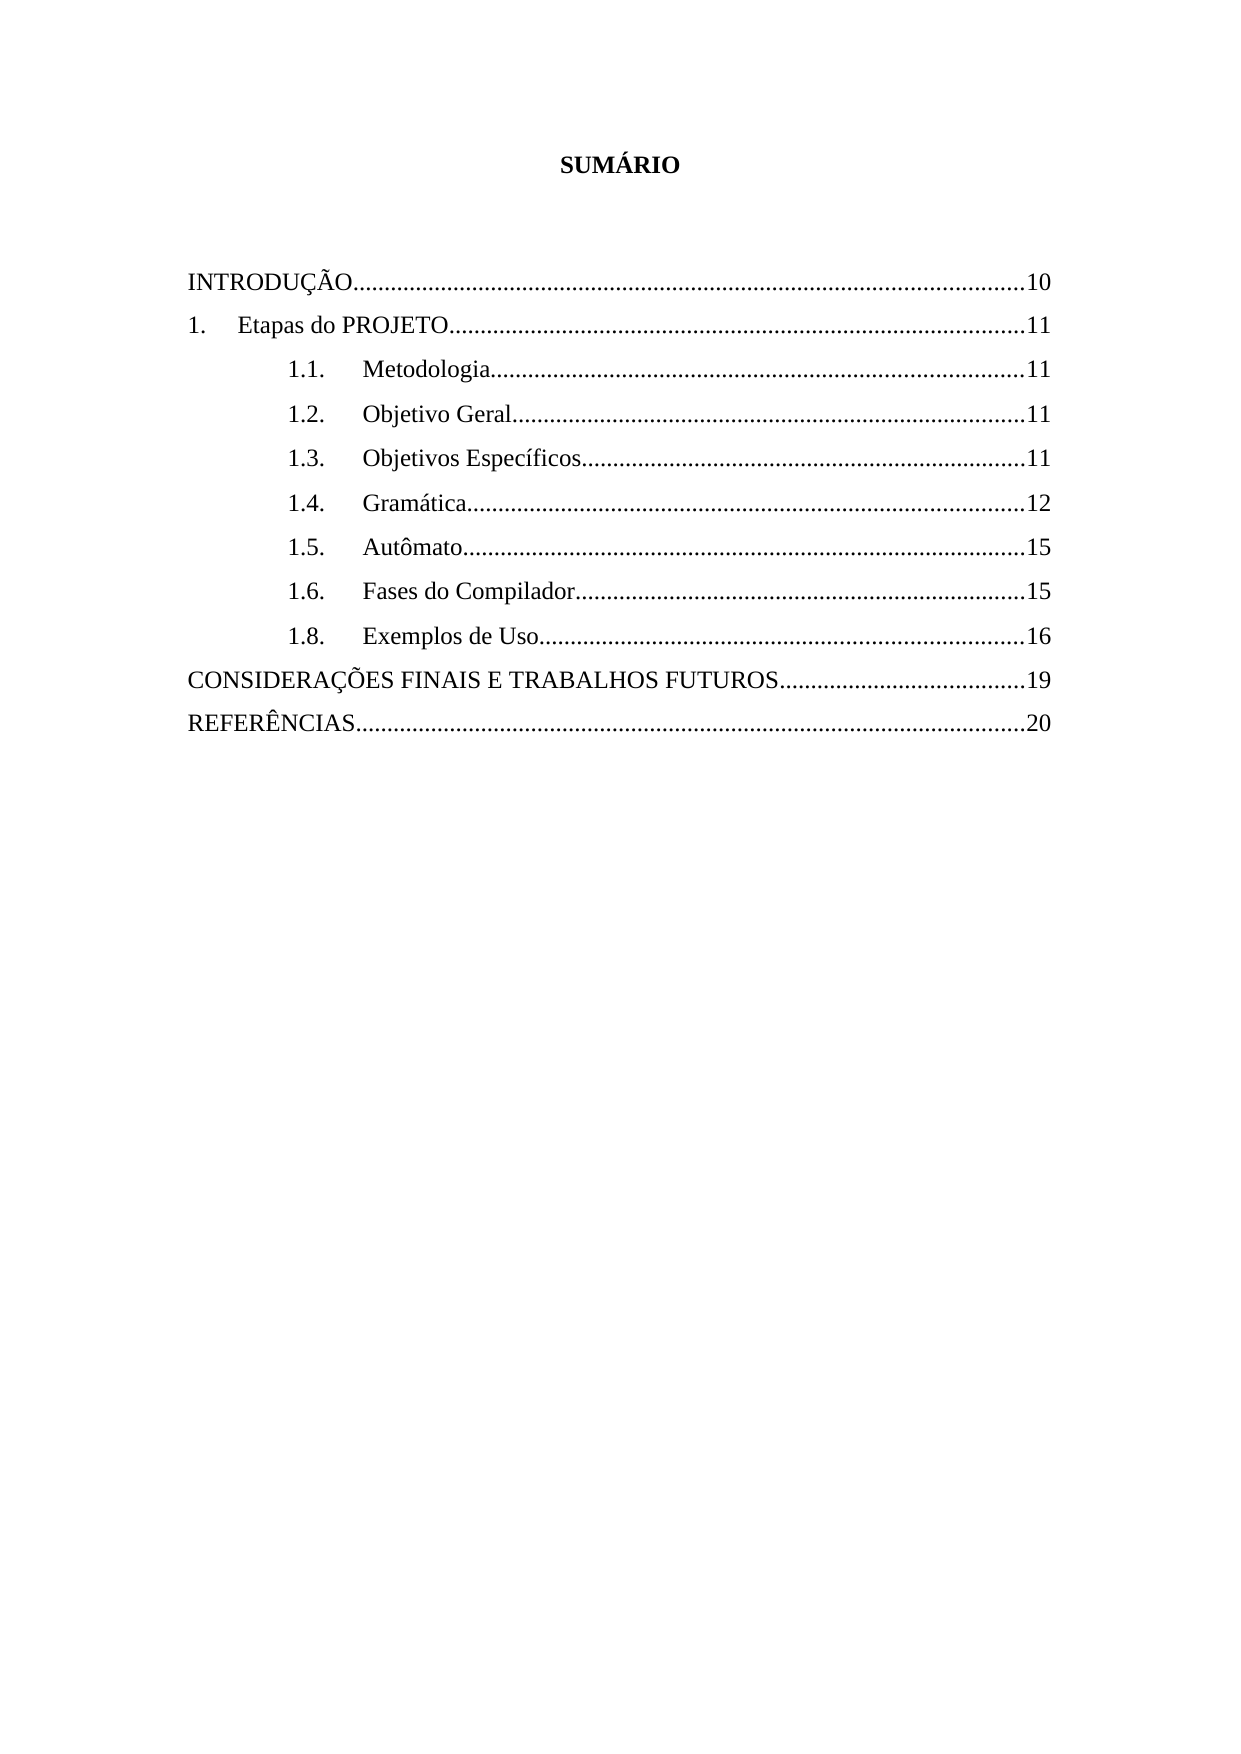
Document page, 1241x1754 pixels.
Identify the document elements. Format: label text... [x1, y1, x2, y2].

text SUMÁRIO [187, 150, 1053, 179]
